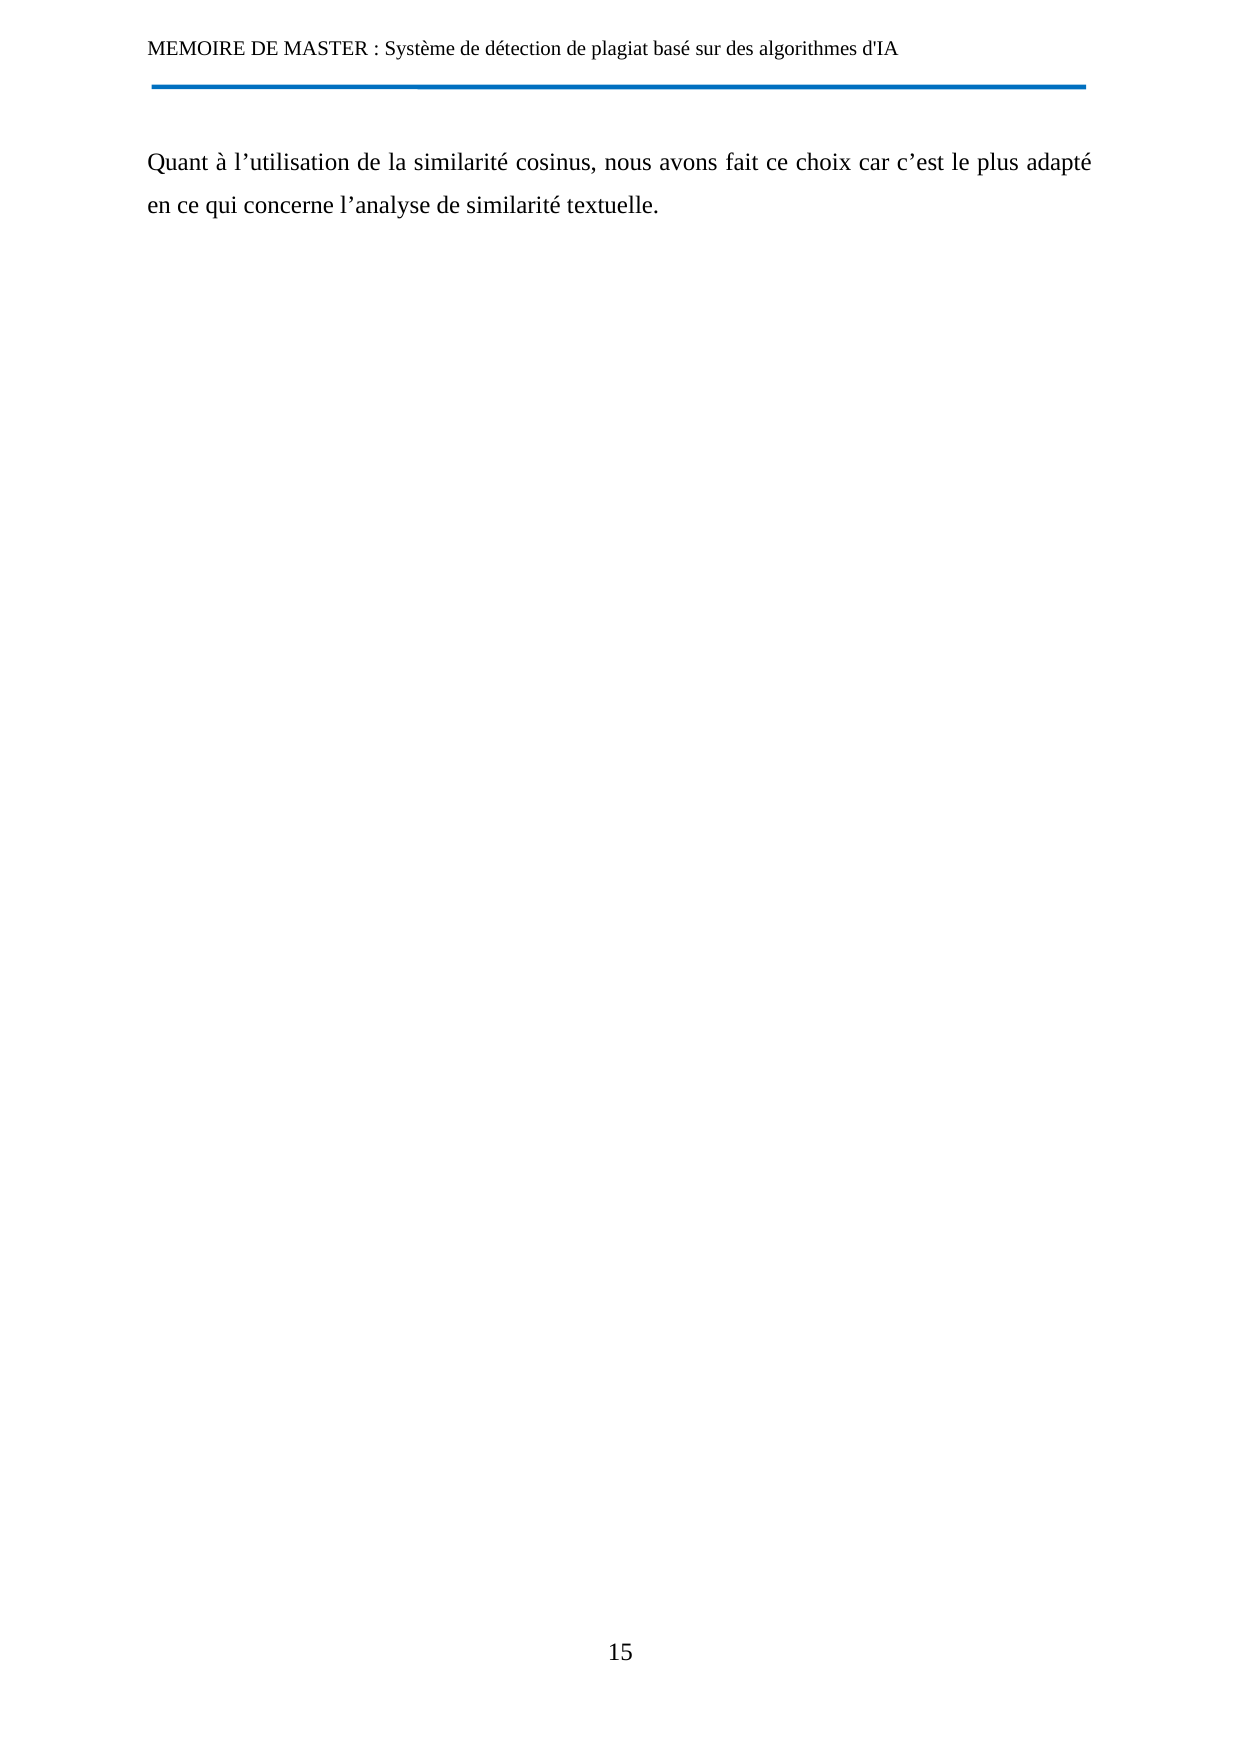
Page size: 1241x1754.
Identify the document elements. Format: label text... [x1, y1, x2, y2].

text Quant à l’utilisation de la similarité cosinus, nous avons fait ce choix car c’est le plus adapté en ce qui concerne l’analyse de similarité textuelle. [147, 147, 1093, 219]
